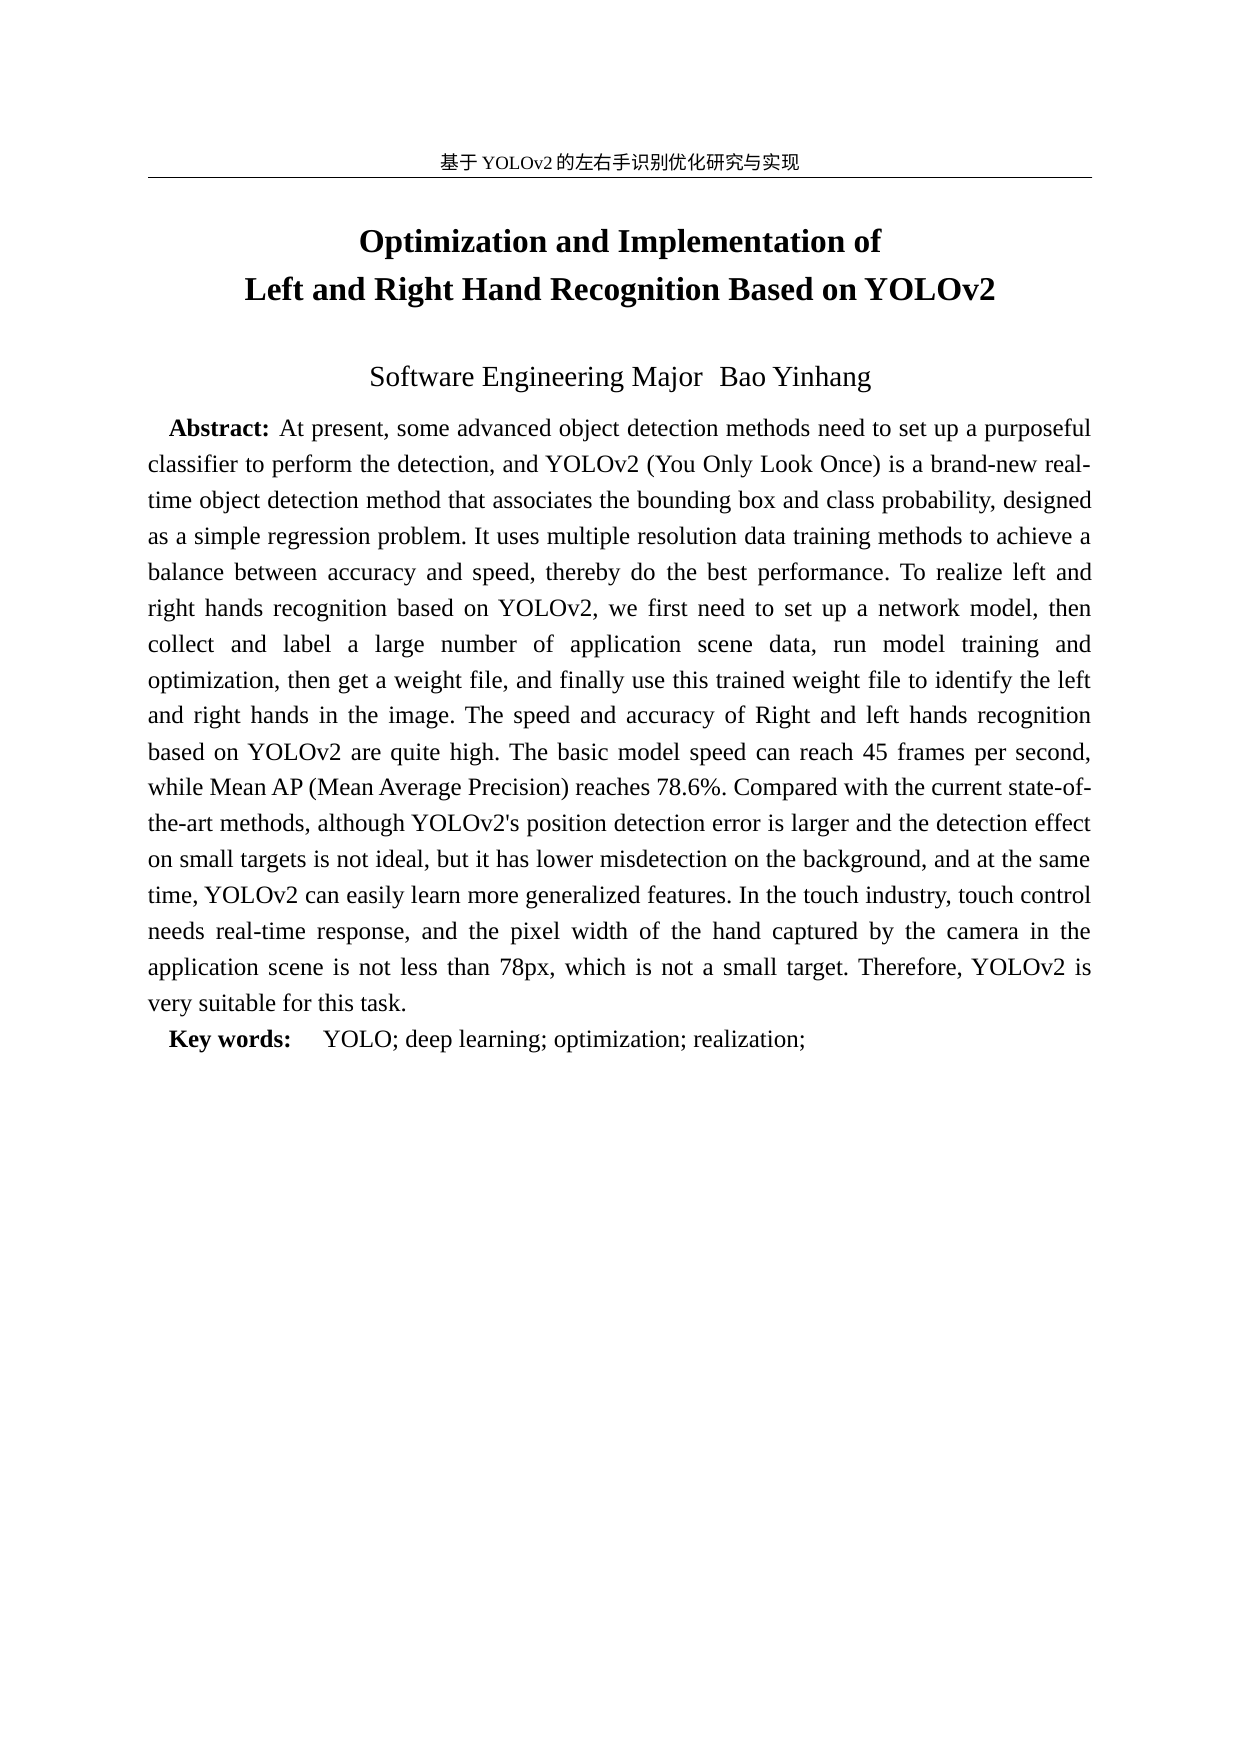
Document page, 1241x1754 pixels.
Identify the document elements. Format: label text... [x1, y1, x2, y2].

text Optimization and Implementation of Left and Right Hand Recognition Based on YOLOv2 [148, 221, 1092, 307]
text At present, some advanced object detection methods need to set up a purposeful classifier to perform the detection, and YOLOv2 (You Only Look Once) is a brand-new real-time object detection method that associates the bounding box and class probability, designed as a simple regression problem. It uses multiple resolution data training methods to achieve a balance between accuracy and speed, thereby do the best performance. To realize left and right hands recognition based on YOLOv2, we first need to set up a network model, then collect and label a large number of application scene data, run model training and optimization, then get a weight file, and finally use this trained weight file to identify the left and right hands in the image. The speed and accuracy of Right and left hands recognition based on YOLOv2 are quite high. The basic model speed can reach 45 frames per second, while Mean AP (Mean Average Precision) reaches 78.6%. Compared with the current state-of-the-art methods, although YOLOv2's position detection error is larger and the detection effect on small targets is not ideal, but it has lower misdetection on the background, and at the same time, YOLOv2 can easily learn more generalized features. In the touch industry, touch control needs real-time response, and the pixel width of the hand captured by the camera in the application scene is not less than 78px, which is not a small target. Therefore, YOLOv2 is very suitable for this task. [148, 413, 1092, 1017]
text Software Engineering Major Bao Yinhang [148, 359, 1092, 392]
text YOLO; deep learning; optimization; realization; [148, 1024, 1092, 1053]
